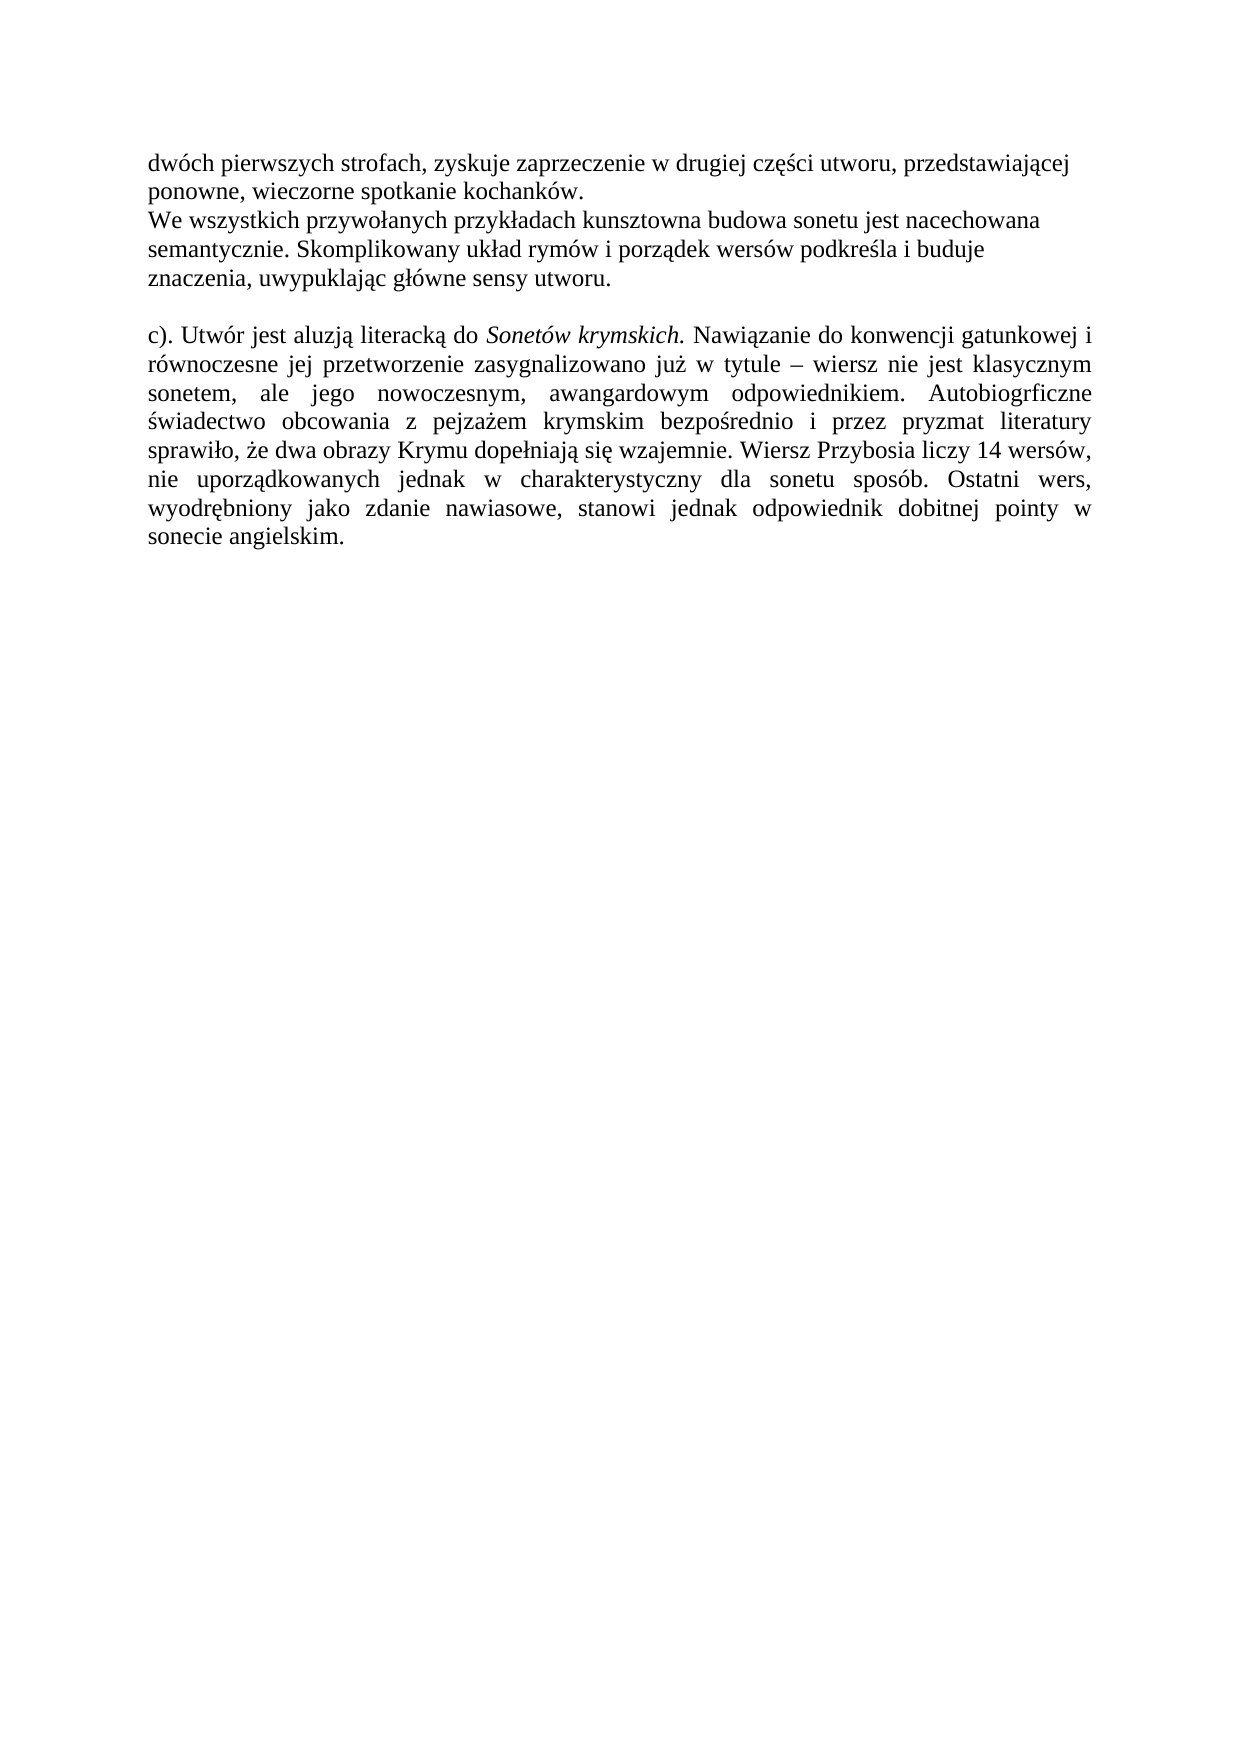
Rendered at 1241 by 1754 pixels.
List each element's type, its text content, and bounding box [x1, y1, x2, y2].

text c). Utwór jest aluzją literacką do Sonetów krymskich. Nawiązanie do konwencji gatunkowej i równoczesne jej przetworzenie zasygnalizowano już w tytule – wiersz nie jest klasycznym sonetem, ale jego nowoczesnym, awangardowym odpowiednikiem. Autobiogrficzne świadectwo obcowania z pejzażem krymskim bezpośrednio i przez pryzmat literatury sprawiło, że dwa obrazy Krymu dopełniają się wzajemnie. Wiersz Przybosia liczy 14 wersów, nie uporządkowanych jednak w charakterystyczny dla sonetu sposób. Ostatni wers, wyodrębniony jako zdanie nawiasowe, stanowi jednak odpowiednik dobitnej pointy w sonecie angielskim. [148, 320, 1093, 550]
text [148, 148, 1093, 205]
text We wszystkich przywołanych przykładach kunsztowna budowa sonetu jest nacechowana semantycznie. Skomplikowany układ rymów i porządek wersów podkreśla i buduje znaczenia, uwypuklając główne sensy utworu. [148, 205, 1093, 291]
